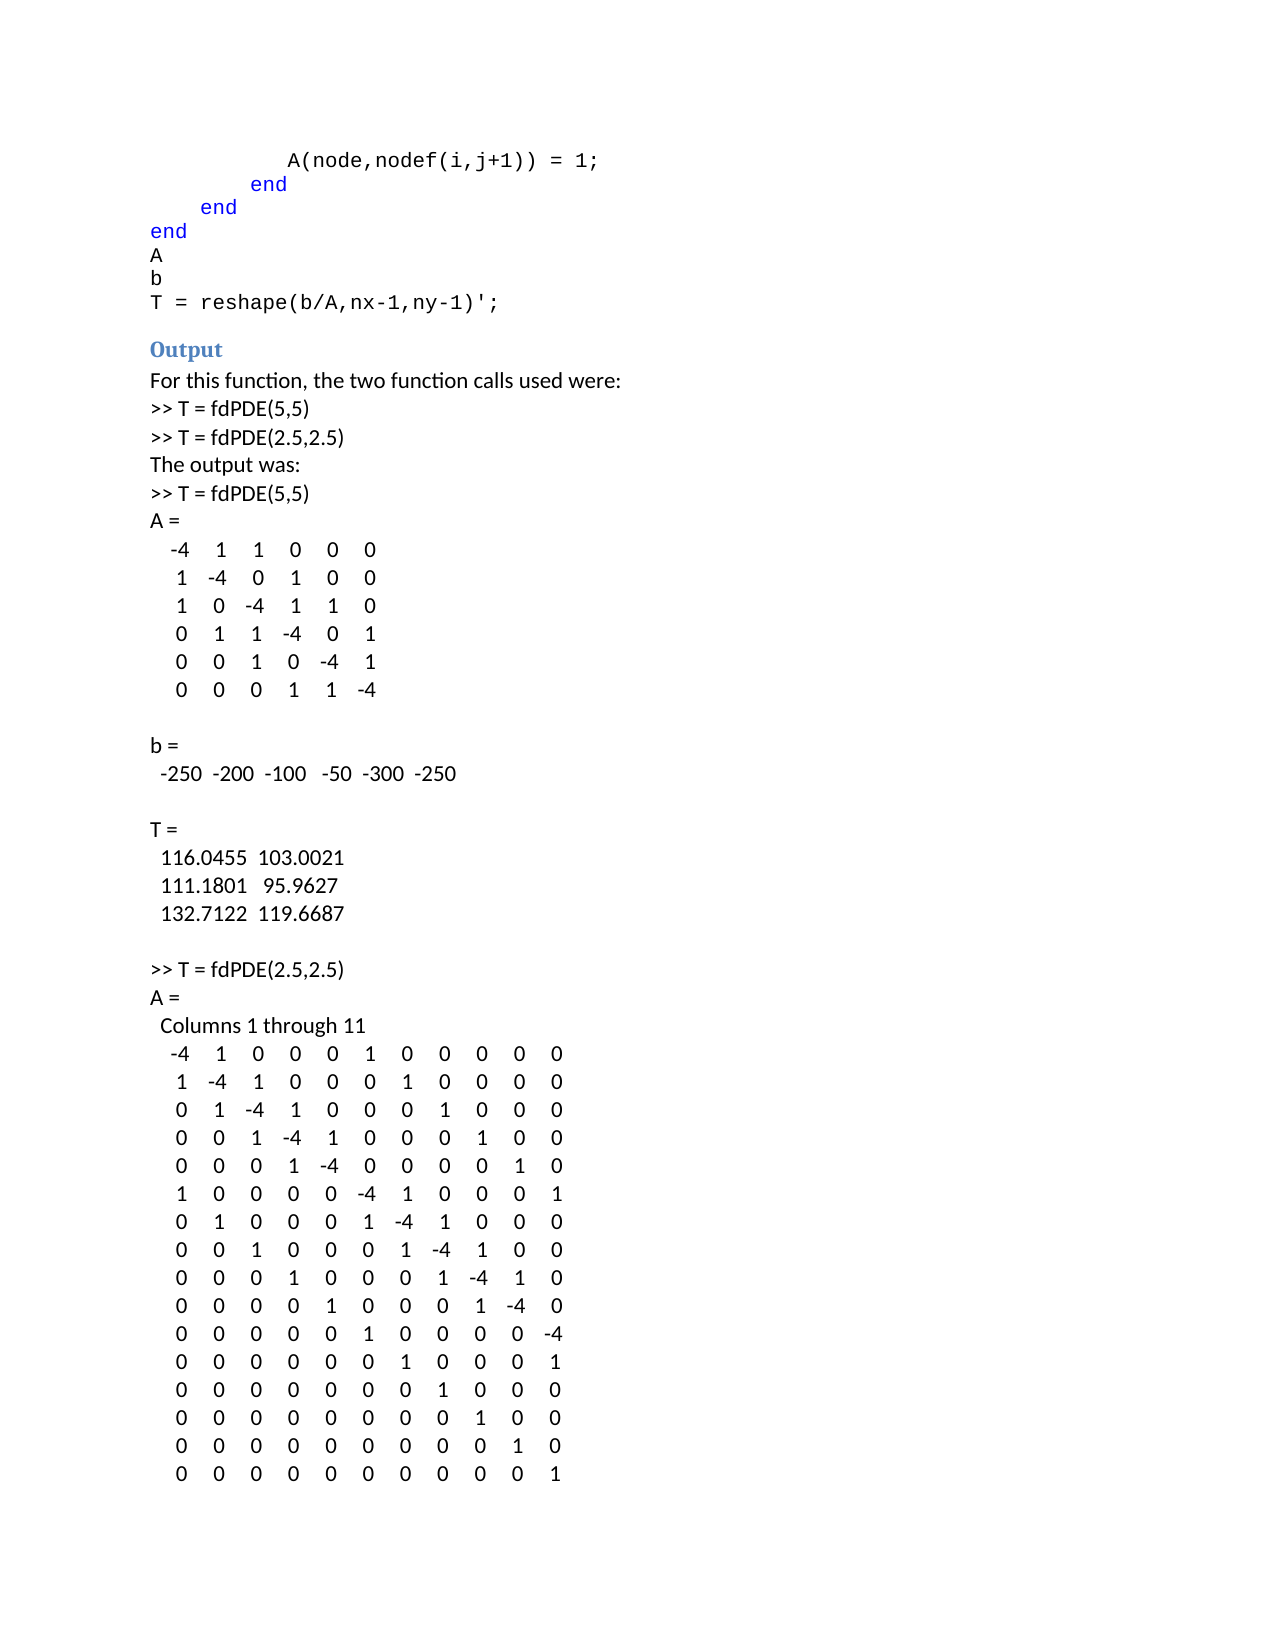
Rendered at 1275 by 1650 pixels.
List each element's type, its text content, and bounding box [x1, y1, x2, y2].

text Columns 1 through 11 [150, 1011, 1125, 1039]
text 0 0 0 1 1 -4 [150, 675, 1125, 703]
text 0 0 0 0 0 1 0 0 0 0 -4 [150, 1319, 1125, 1347]
text end [150, 174, 1125, 197]
text 0 0 0 0 0 0 0 0 1 0 0 [150, 1403, 1125, 1431]
text A [150, 244, 1125, 268]
text -4 1 0 0 0 1 0 0 0 0 0 [150, 1039, 1125, 1067]
text 1 0 -4 1 1 0 [150, 591, 1125, 619]
text For this function, the two function calls used were: [150, 367, 1125, 394]
text 0 0 0 0 1 0 0 0 1 -4 0 [150, 1291, 1125, 1319]
text 1 -4 0 1 0 0 [150, 563, 1125, 591]
text The output was: [150, 451, 1125, 479]
text A = [150, 983, 1125, 1011]
text 0 0 0 0 0 0 0 0 0 1 0 [150, 1431, 1125, 1459]
subtitle Output [150, 336, 1125, 363]
text -4 1 1 0 0 0 [150, 535, 1125, 563]
text 0 0 1 -4 1 0 0 0 1 0 0 [150, 1123, 1125, 1151]
text 0 0 1 0 -4 1 [150, 647, 1125, 675]
text 0 1 -4 1 0 0 0 1 0 0 0 [150, 1095, 1125, 1123]
text A(node,nodef(i,j+1)) = 1; [150, 150, 1125, 174]
text 1 -4 1 0 0 0 1 0 0 0 0 [150, 1067, 1125, 1095]
text 0 0 1 0 0 0 1 -4 1 0 0 [150, 1235, 1125, 1263]
text -250 -200 -100 -50 -300 -250 [150, 759, 1125, 787]
text end [150, 221, 1125, 244]
text 0 0 0 0 0 0 0 0 0 0 1 [150, 1459, 1125, 1487]
text >> T = fdPDE(2.5,2.5) [150, 955, 1125, 983]
text 0 1 1 -4 0 1 [150, 619, 1125, 647]
text 0 0 0 0 0 0 0 1 0 0 0 [150, 1375, 1125, 1403]
text 111.1801 95.9627 [150, 871, 1125, 899]
text 1 0 0 0 0 -4 1 0 0 0 1 [150, 1179, 1125, 1207]
text 132.7122 119.6687 [150, 899, 1125, 927]
text >> T = fdPDE(5,5) [150, 479, 1125, 507]
text b = [150, 731, 1125, 759]
text T = [150, 815, 1125, 843]
text 0 0 0 1 0 0 0 1 -4 1 0 [150, 1263, 1125, 1291]
text 0 0 0 0 0 0 1 0 0 0 1 [150, 1347, 1125, 1375]
text b [150, 268, 1125, 292]
text 0 0 0 1 -4 0 0 0 0 1 0 [150, 1151, 1125, 1179]
text >> T = fdPDE(2.5,2.5) [150, 423, 1125, 451]
text >> T = fdPDE(5,5) [150, 394, 1125, 423]
text A = [150, 507, 1125, 535]
text T = reshape(b/A,nx-1,ny-1)'; [150, 292, 1125, 316]
text 116.0455 103.0021 [150, 843, 1125, 871]
text 0 1 0 0 0 1 -4 1 0 0 0 [150, 1207, 1125, 1235]
text end [150, 197, 1125, 221]
